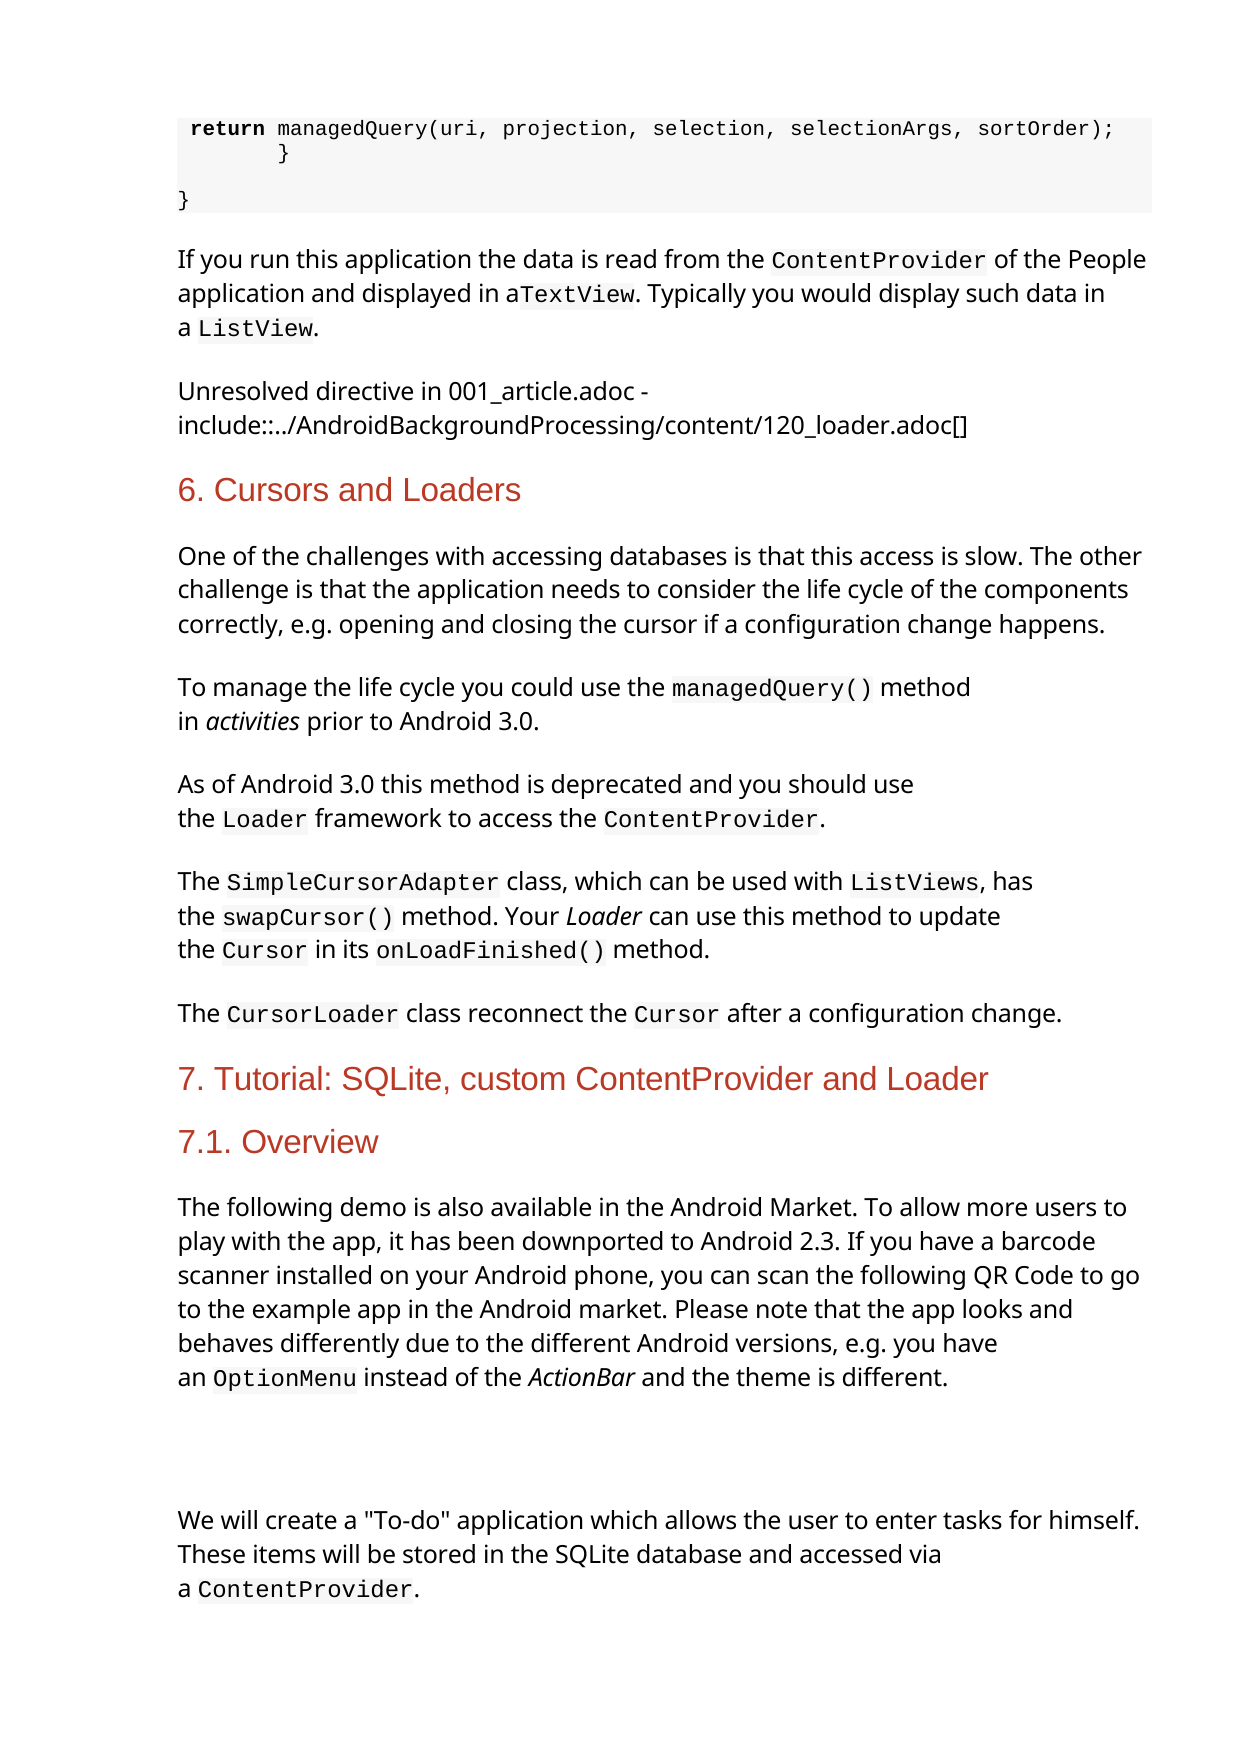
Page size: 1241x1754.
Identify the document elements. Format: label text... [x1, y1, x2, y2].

text return managedQuery(uri, projection, selection, selectionArgs, sortOrder); [177, 118, 1152, 142]
text If you run this application the data is read from the ContentProvider of the People application and displayed in aTextView. Typically you would display such data in a ListView. [177, 242, 1152, 344]
text The SimpleCursorAdapter class, which can be used with ListViews, has the swapCursor() method. Your Loader can use this method to update the Cursor in its onLoadFinished() method. [177, 864, 1152, 966]
text Unresolved directive in 001_article.adoc - include::../AndroidBackgroundProcessing/content/120_loader.adoc[] [177, 373, 1152, 441]
text One of the challenges with accessing databases is that this access is slow. The other challenge is that the application needs to consider the life cycle of the components correctly, e.g. opening and closing the cursor if a configuration change happens. [177, 538, 1152, 640]
text To manage the life cycle you could use the managedQuery() method in activities prior to Android 3.0. [177, 669, 1152, 738]
text We will create a "To-do" application which allows the user to enter tasks for himself. These items will be stored in the SQLite database and accessed via a ContentProvider. [177, 1502, 1152, 1605]
text } [177, 142, 1152, 165]
text 7. Tutorial: SQLite, custom ContentProvider and Loader [177, 1059, 1152, 1097]
text The CursorLoader class reconnect the Cursor after a configuration change. [177, 995, 1152, 1029]
text 7.1. Overview [177, 1122, 1152, 1161]
text The following demo is also available in the Android Market. To allow more users to play with the app, it has been downported to Android 2.3. If you have a barcode scanner installed on your Android phone, you can scan the following QR Code to go to the example app in the Android market. Please note that the app looks and behaves differently due to the different Android versions, e.g. you have an OptionMenu instead of the ActionBar and the theme is different. [177, 1190, 1152, 1394]
text As of Android 3.0 this method is deprecated and you should use the Loader framework to access the ContentProvider. [177, 767, 1152, 835]
text } [177, 189, 1152, 213]
text 6. Cursors and Loaders [177, 471, 1152, 509]
